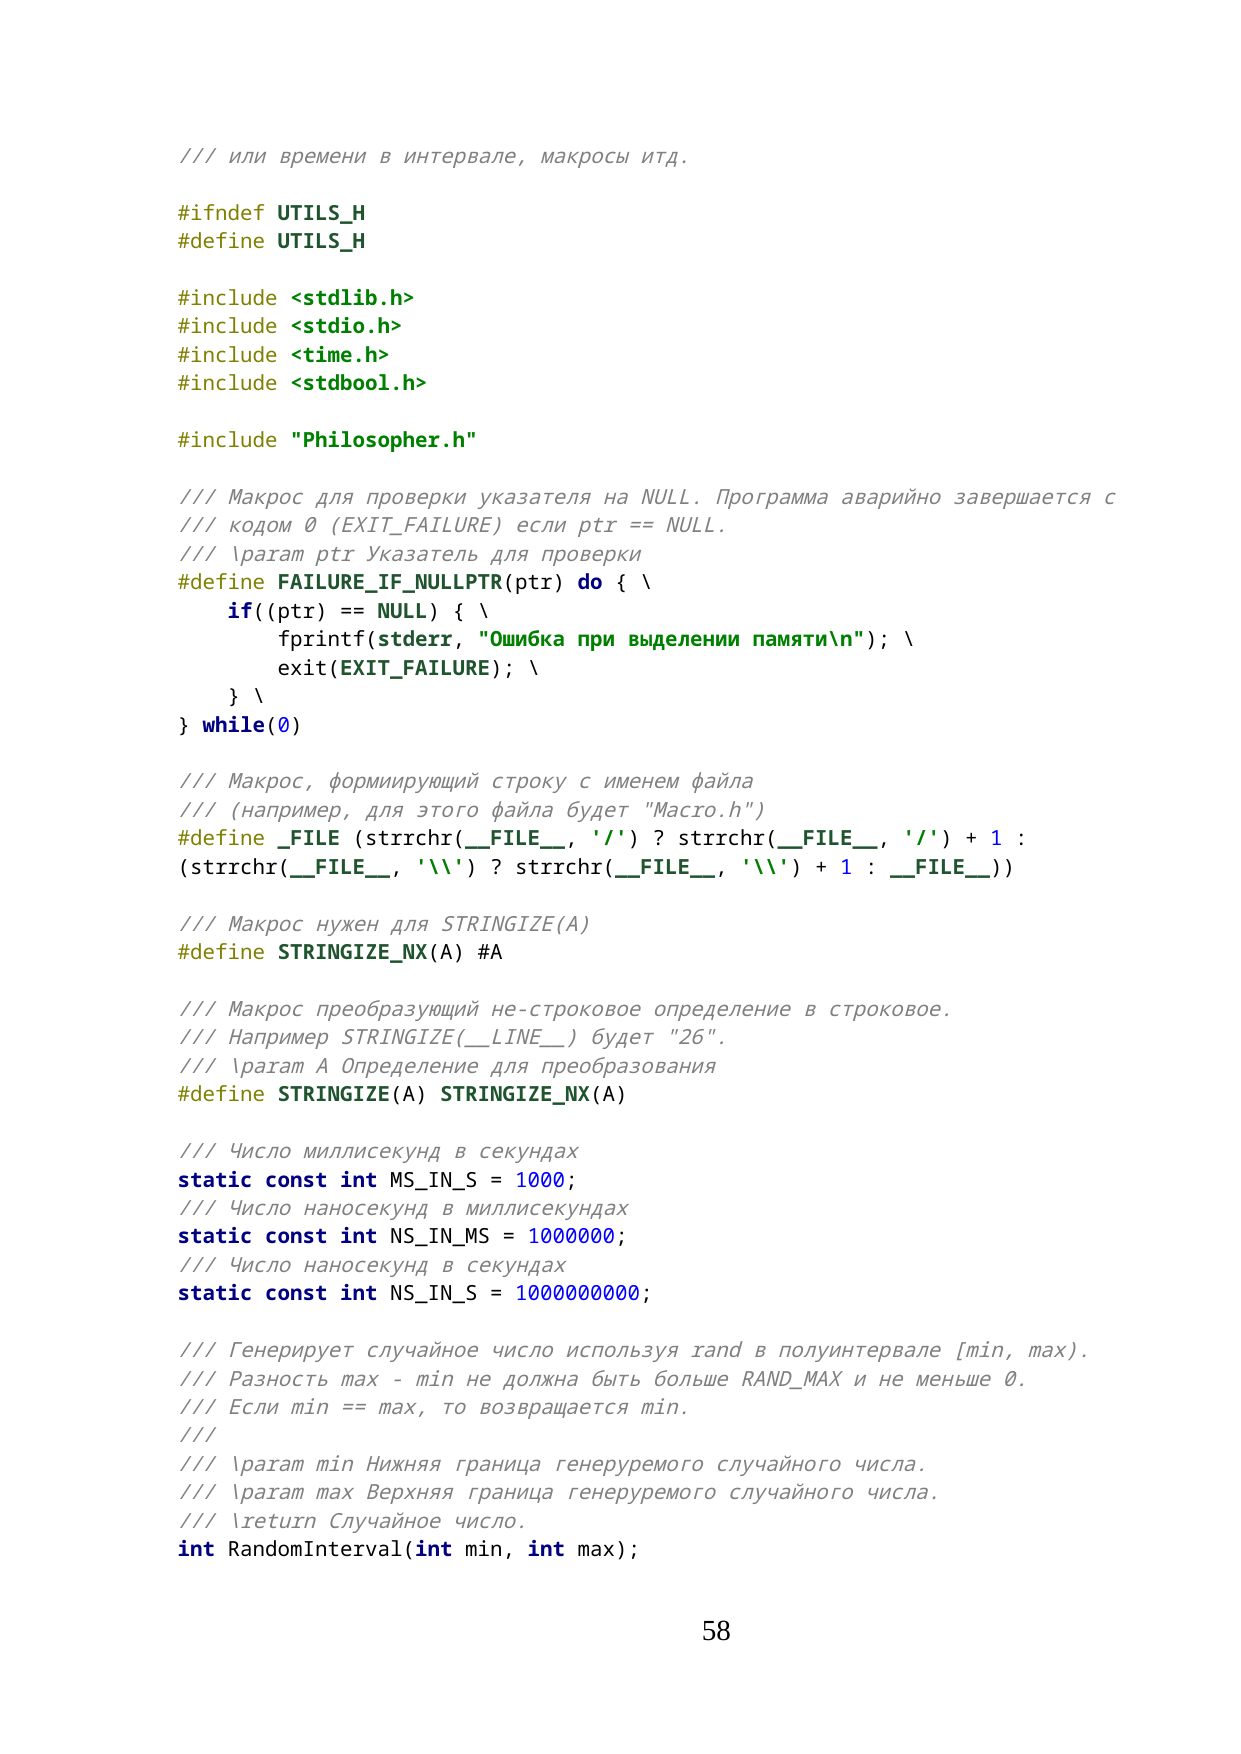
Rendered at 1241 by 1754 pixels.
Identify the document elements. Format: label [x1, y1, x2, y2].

text [177, 141, 1181, 1591]
